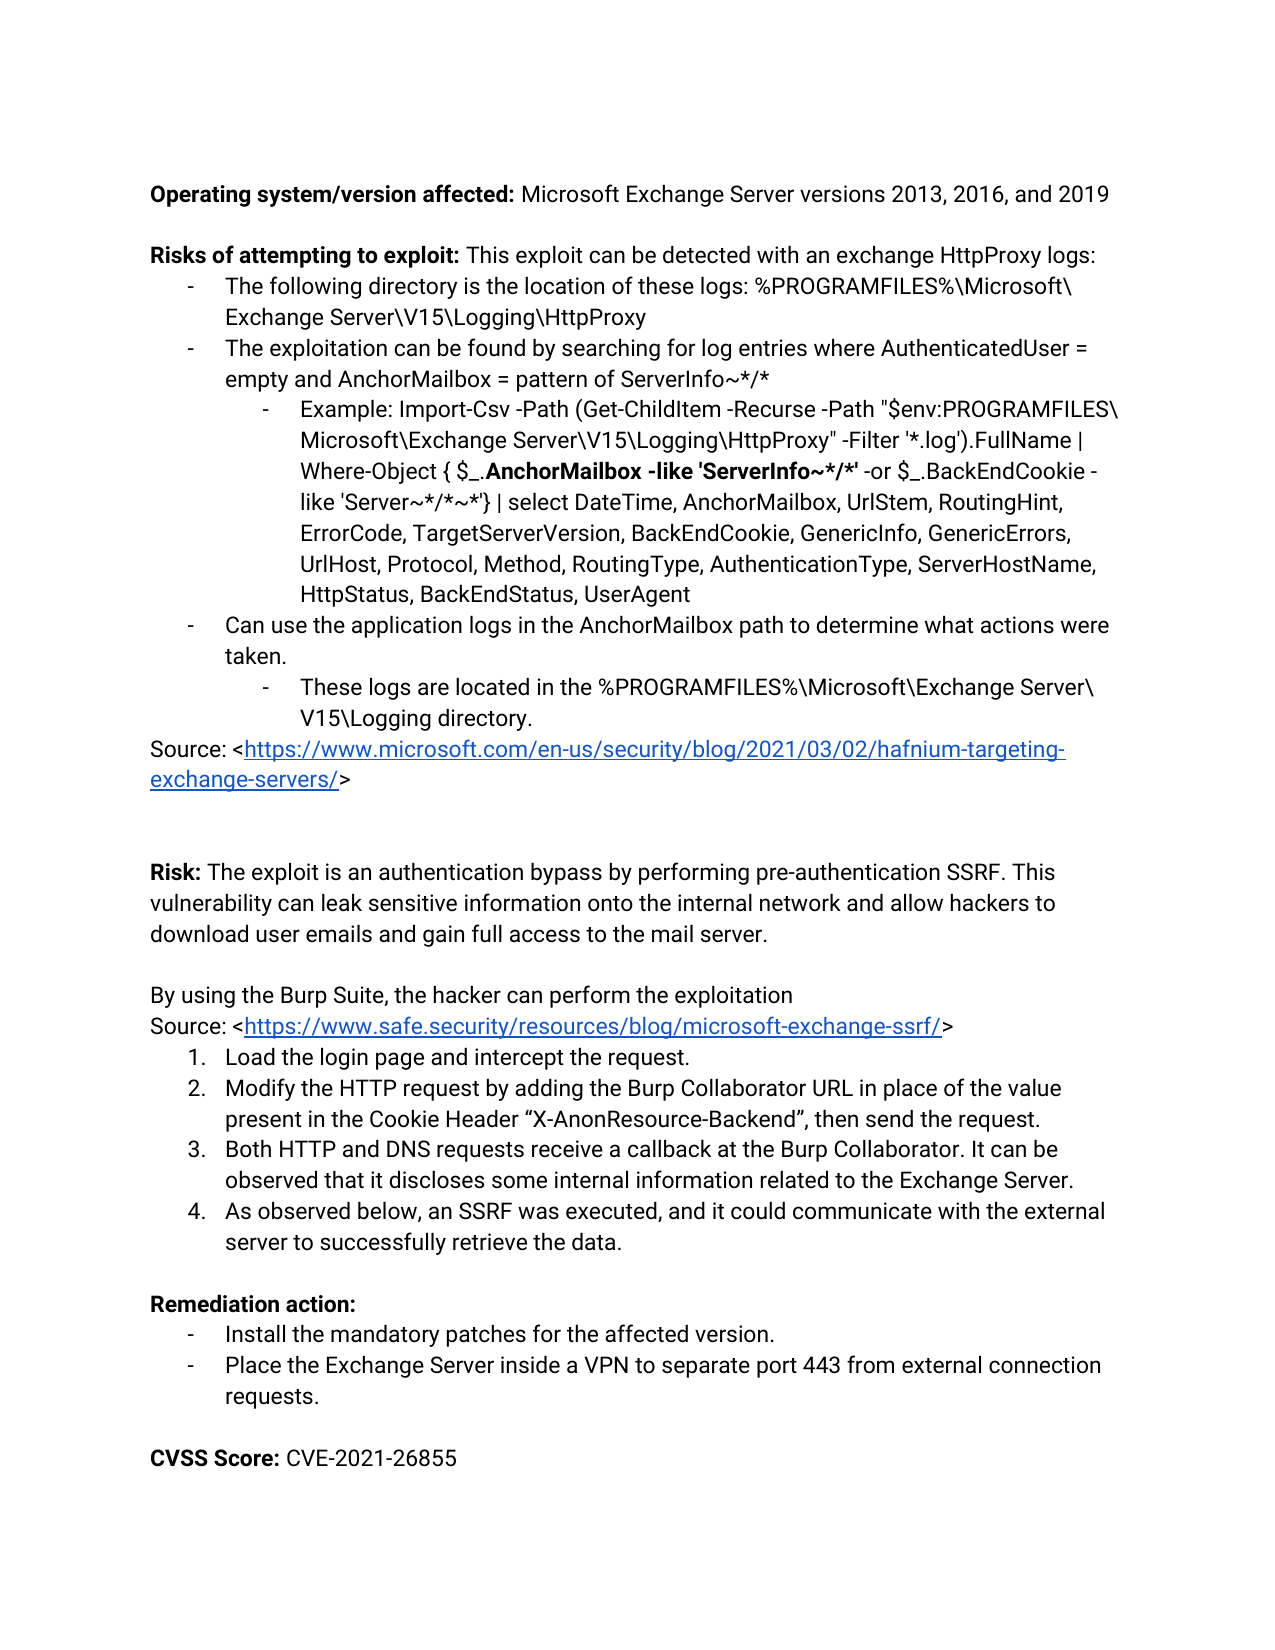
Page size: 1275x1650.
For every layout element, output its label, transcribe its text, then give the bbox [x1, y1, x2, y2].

text By using the Burp Suite, the hacker can perform the exploitation [150, 982, 1125, 1009]
text Remediation action: [150, 1291, 1125, 1318]
text Source: <https://www.safe.security/resources/blog/microsoft-exchange-ssrf/> [150, 1013, 1125, 1040]
list Can use the application logs in the AnchorMailbox path to determine what actions were taken. [187, 612, 1125, 670]
list Modify the HTTP request by adding the Burp Collaborator URL in place of the value present in the Cookie Header “X-AnonResource-Backend”, then send the request. [187, 1075, 1125, 1133]
list As observed below, an SSRF was executed, and it could communicate with the external server to successfully retrieve the data. [187, 1198, 1125, 1256]
text Source: <https://www.microsoft.com/en-us/security/blog/2021/03/02/hafnium-targeting-exchange-servers/> [150, 736, 1125, 793]
list Example: Import-Csv -Path (Get-ChildItem -Recurse -Path "$env:PROGRAMFILES\Microsoft\Exchange Server\V15\Logging\HttpProxy" -Filter '*.log').FullName | Where-Object { $_.AnchorMailbox -like 'ServerInfo~*/*' -or $_.BackEndCookie -like 'Server~*/*~*'} | select DateTime, AnchorMailbox, UrlStem, RoutingHint, ErrorCode, TargetServerVersion, BackEndCookie, GenericInfo, GenericErrors, UrlHost, Protocol, Method, RoutingType, AuthenticationType, ServerHostName, HttpStatus, BackEndStatus, UserAgent [262, 397, 1125, 608]
text Operating system/version affected: Microsoft Exchange Server versions 2013, 2016, and 2019 [150, 181, 1125, 208]
list Load the login page and intercept the request. [187, 1044, 1125, 1071]
text CVSS Score: CVE-2021-26855 [150, 1445, 1125, 1472]
text Risk: The exploit is an authentication bypass by performing pre-authentication SSRF. This vulnerability can leak sensitive information onto the internal network and allow hackers to download user emails and gain full access to the mail server. [150, 859, 1125, 948]
list The exploitation can be found by searching for log entries where AuthenticatedUser = empty and AnchorMailbox = pattern of ServerInfo~*/* [187, 335, 1125, 393]
list Install the mandatory patches for the affected version. [187, 1322, 1125, 1348]
list These logs are located in the %PROGRAMFILES%\Microsoft\Exchange Server\V15\Logging directory. [262, 674, 1125, 732]
list The following directory is the location of these logs: %PROGRAMFILES%\Microsoft\Exchange Server\V15\Logging\HttpProxy [187, 273, 1125, 331]
text Risks of attempting to exploit: This exploit can be detected with an exchange HttpProxy logs: [150, 242, 1125, 269]
list Place the Exchange Server inside a VPN to separate port 443 from external connection requests. [187, 1352, 1125, 1410]
list Both HTTP and DNS requests receive a callback at the Burp Collaborator. It can be observed that it discloses some internal information related to the Exchange Server. [187, 1137, 1125, 1194]
